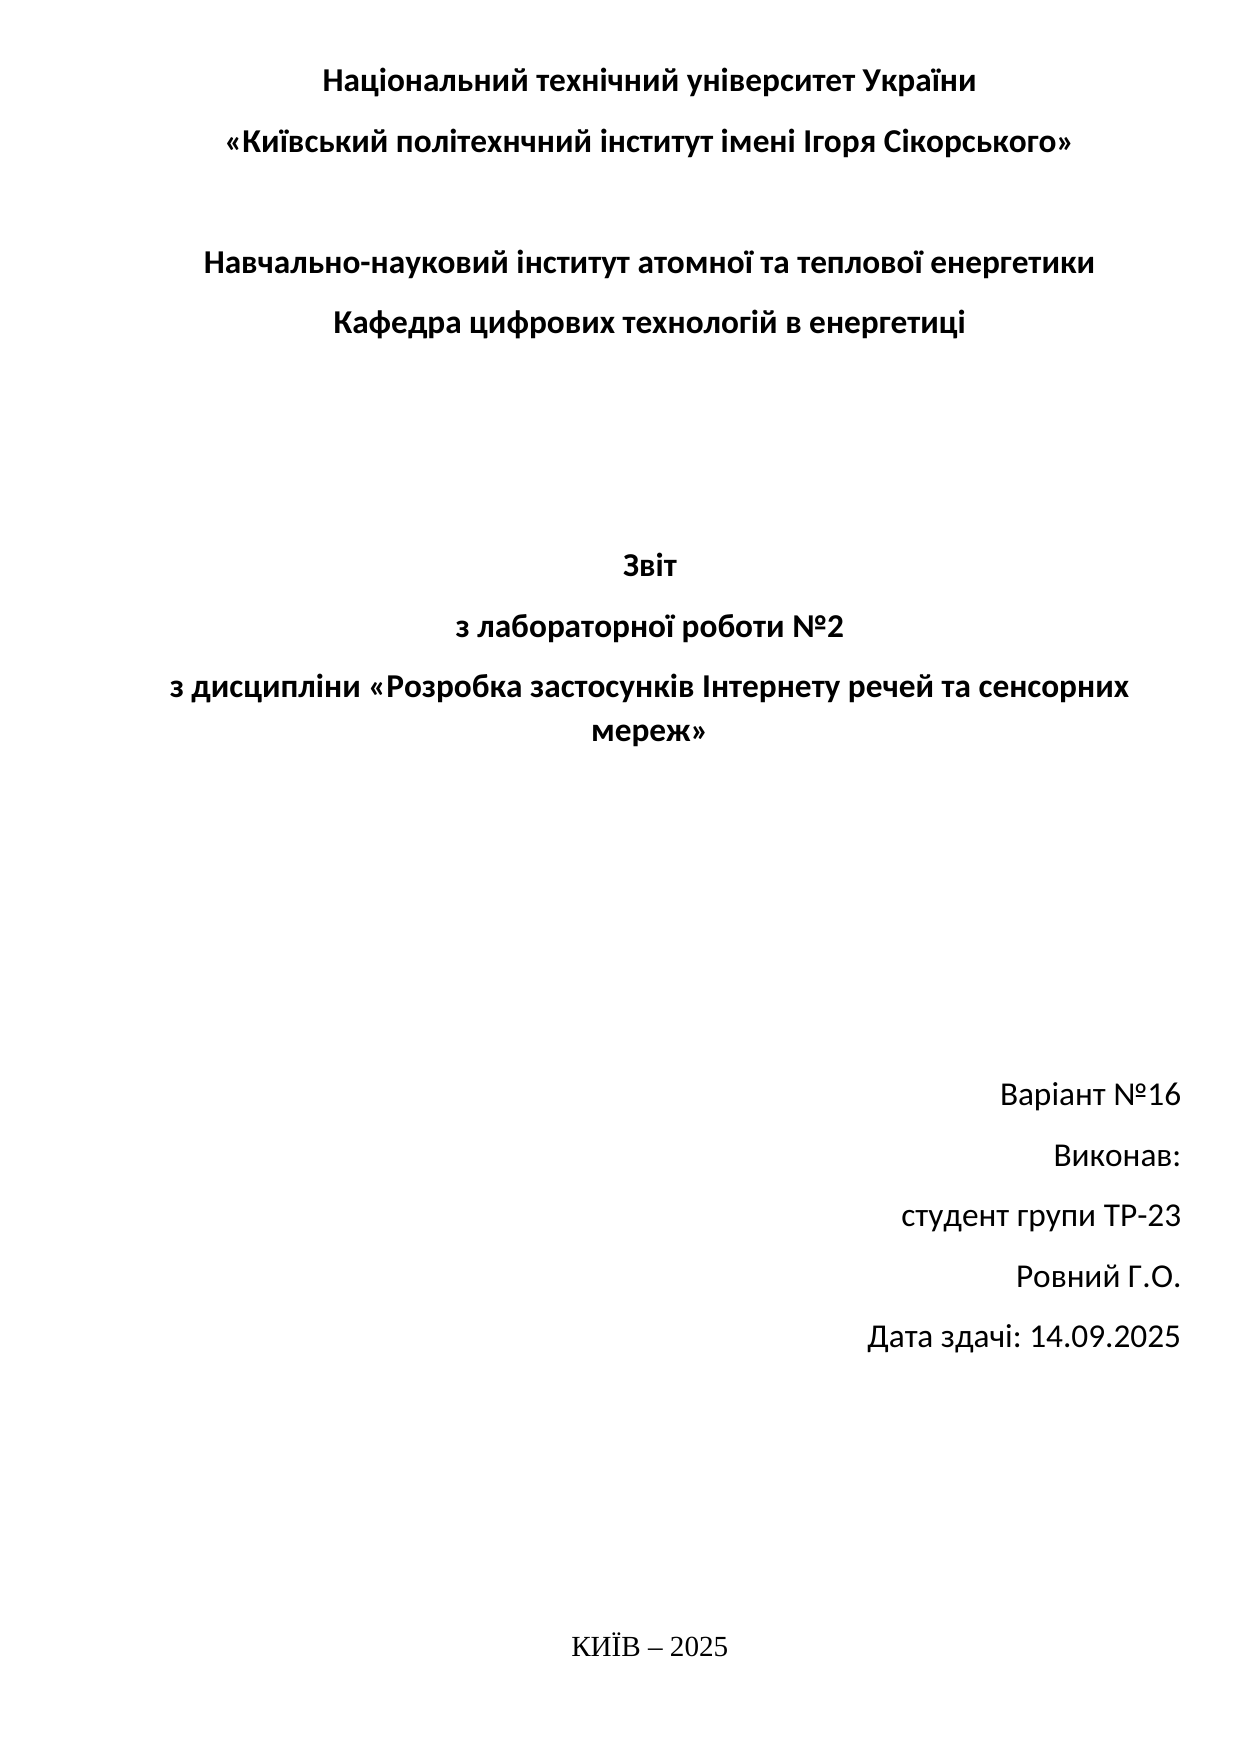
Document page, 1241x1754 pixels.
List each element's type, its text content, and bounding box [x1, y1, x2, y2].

text Національний технічний університет України [118, 59, 1181, 100]
text Дата здачі: 14.09.2025 [118, 1316, 1181, 1356]
text КИЇВ – 2025 [118, 1629, 1181, 1663]
text Виконав: [118, 1134, 1181, 1174]
text Варіант №16 [118, 1073, 1181, 1114]
text Звіт [118, 544, 1181, 585]
text Ровний Г.О. [118, 1255, 1181, 1296]
text Навчально-науковий інститут атомної та теплової енергетики [118, 241, 1181, 282]
text студент групи ТР-23 [118, 1194, 1181, 1235]
text з дисципліни «Розробка застосунків Інтернету речей та сенсорних мереж» [118, 665, 1181, 750]
text Кафедра цифрових технологій в енергетиці [118, 302, 1181, 342]
text з лабораторної роботи №2 [118, 605, 1181, 645]
text «Київський політехнчний інститут імені Ігоря Сікорського» [118, 120, 1181, 160]
